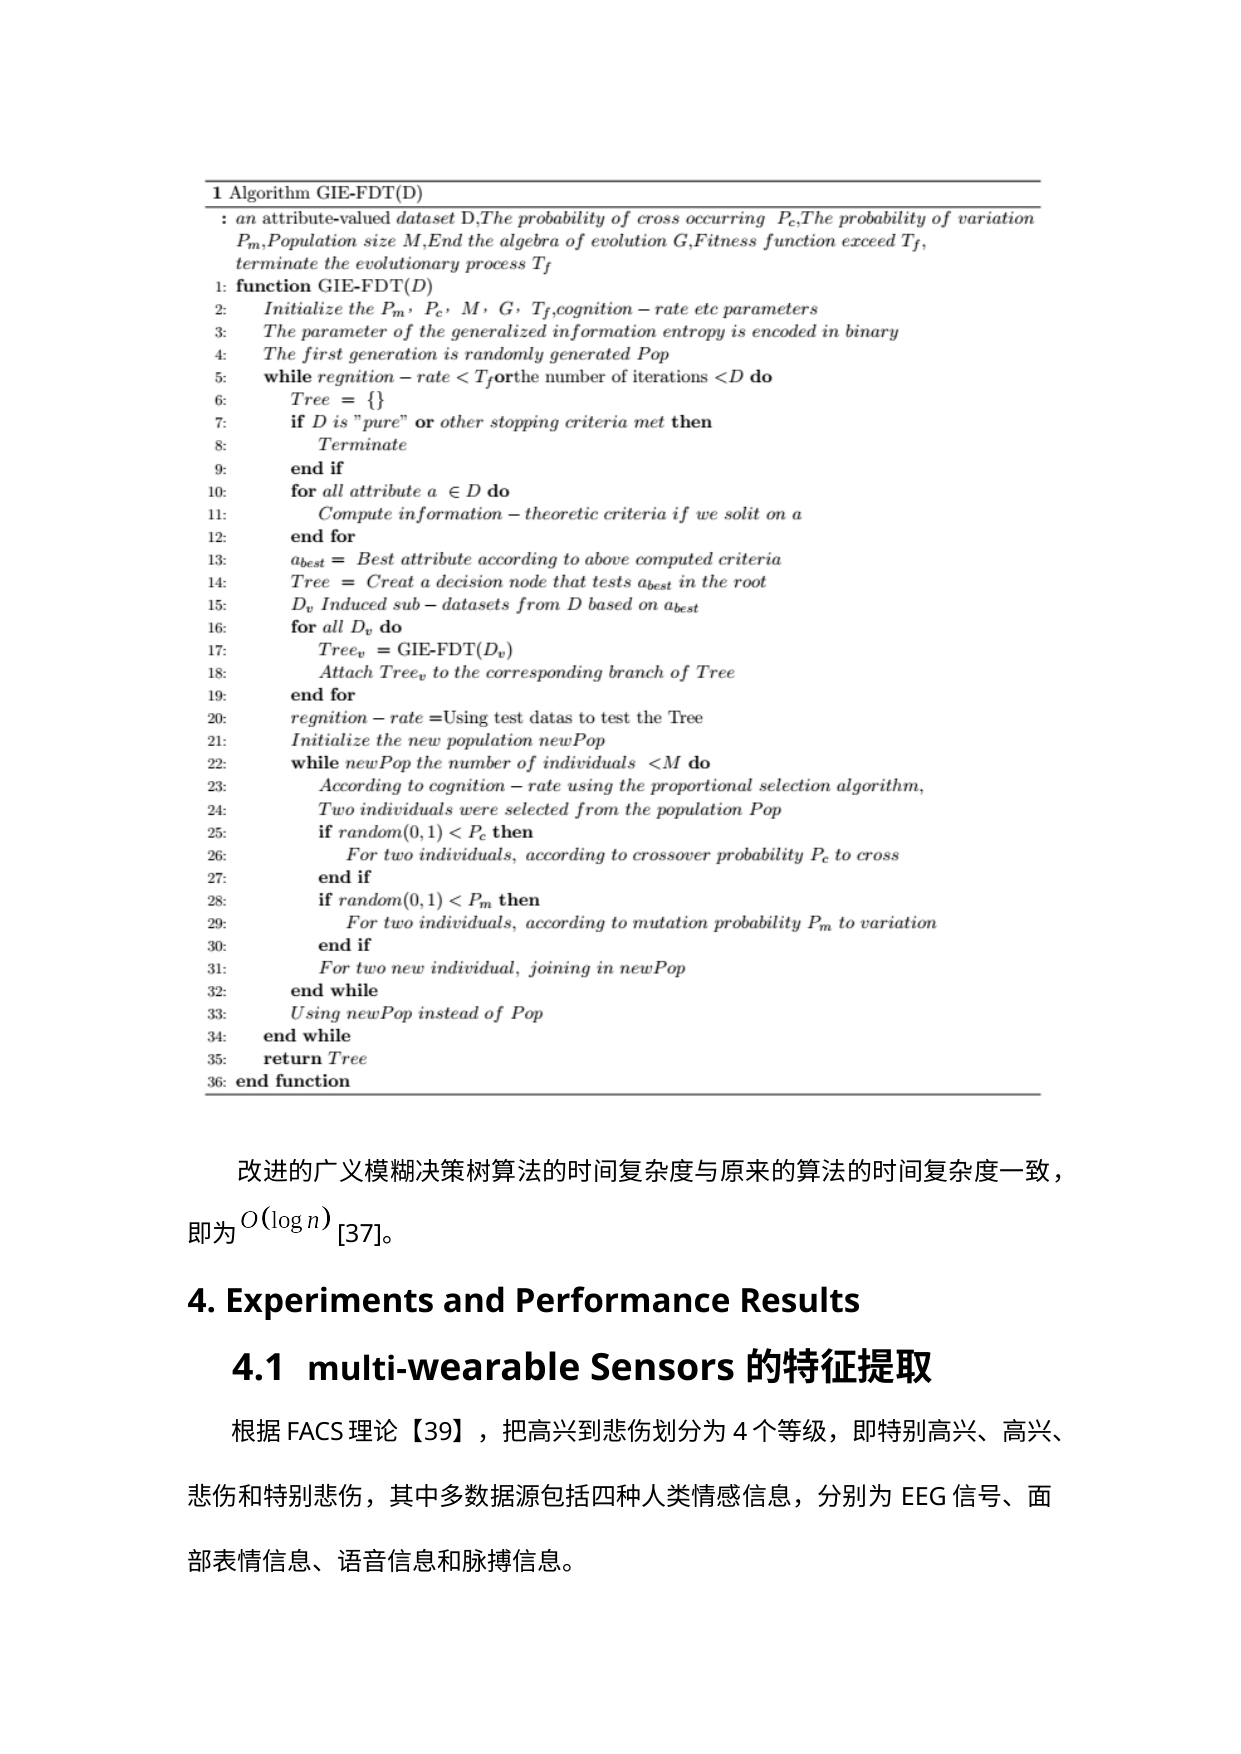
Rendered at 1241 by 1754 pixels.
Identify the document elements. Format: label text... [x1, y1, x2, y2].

list multi-wearable Sensors 的特征提取 [232, 1332, 1053, 1397]
list Experiments and Performance Results [187, 1267, 1053, 1332]
text 根据FACS理论【39】，把高兴到悲伤划分为4个等级，即特别高兴、高兴、悲伤和特别悲伤，其中多数据源包括四种人类情感信息，分别为EEG信号、面部表情信息、语音信息和脉搏信息。 [187, 1397, 1053, 1592]
text 改进的广义模糊决策树算法的时间复杂度与原来的算法的时间复杂度一致，即为 [37]。 [187, 1137, 1053, 1267]
picture [187, 162, 1053, 1107]
